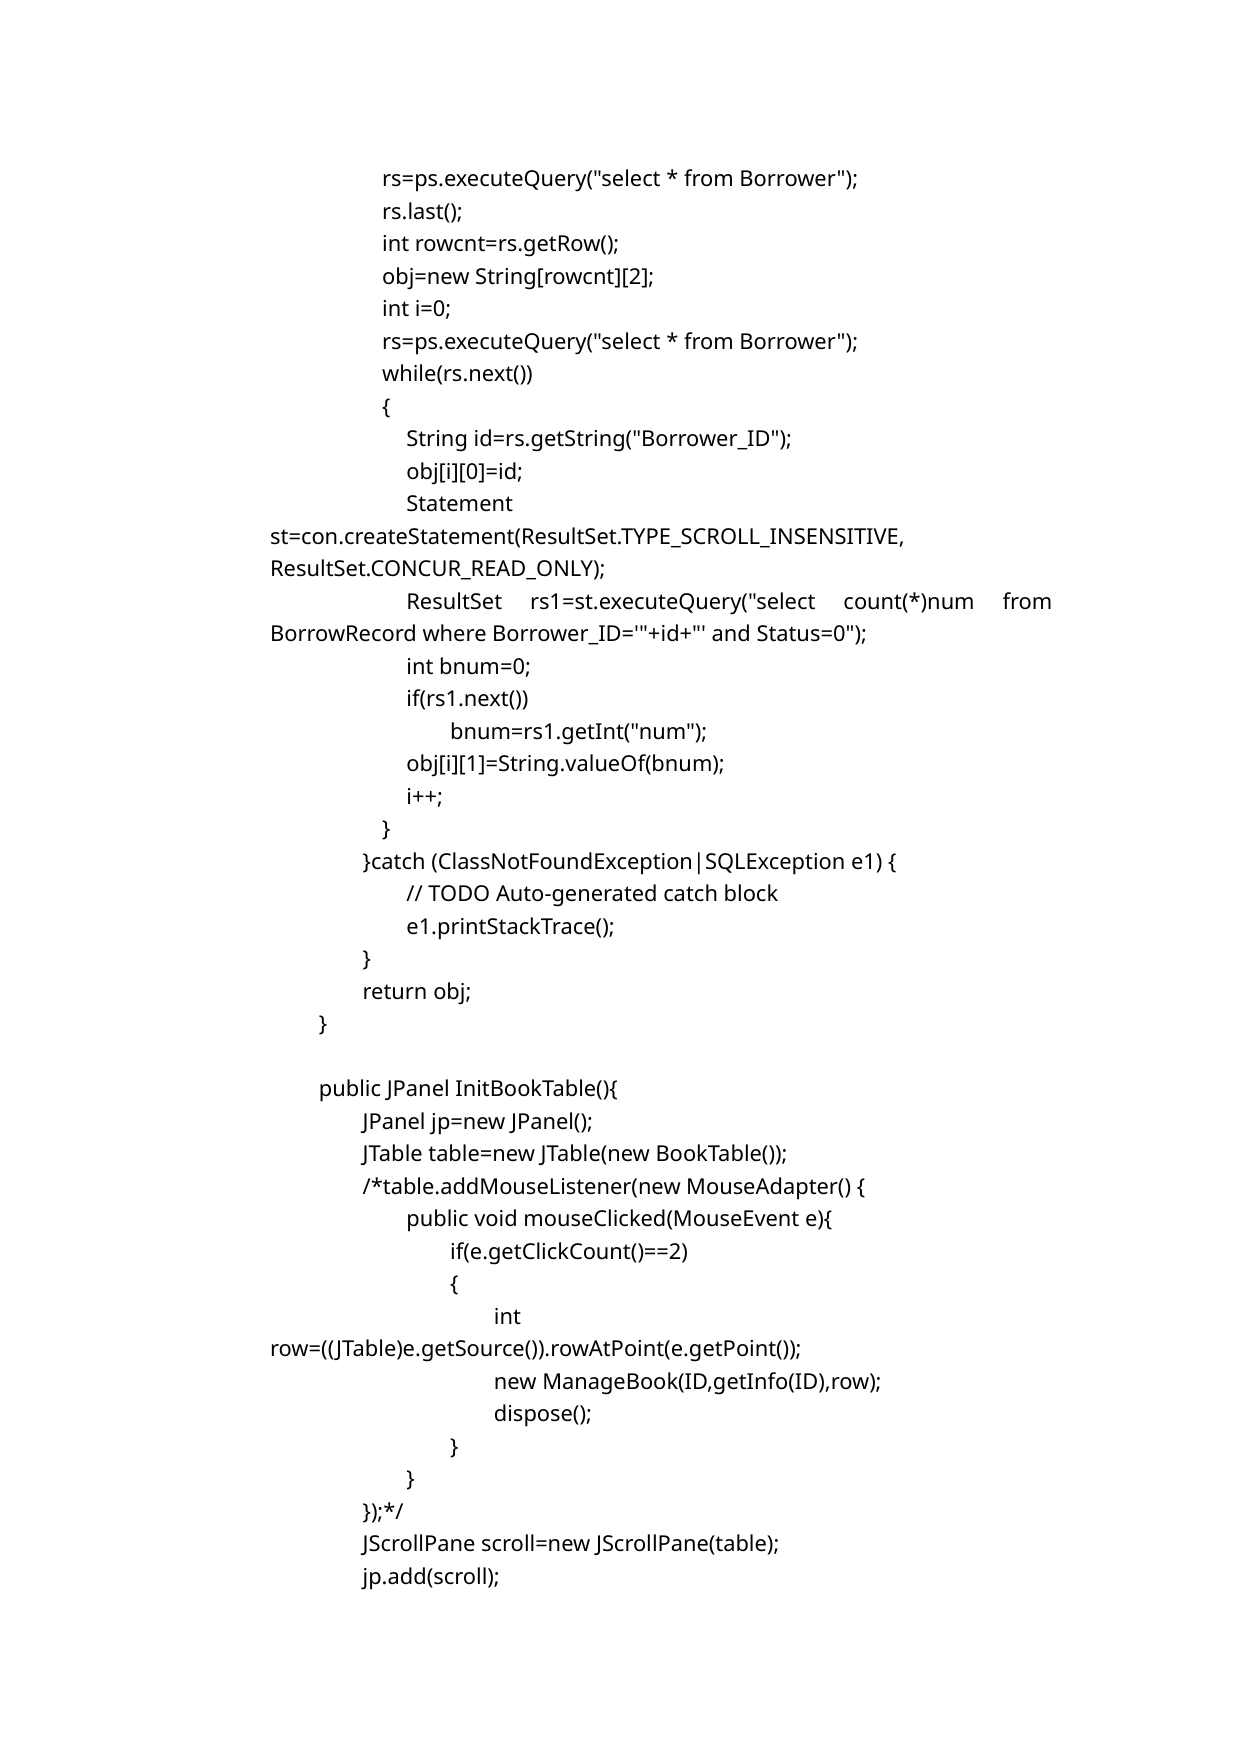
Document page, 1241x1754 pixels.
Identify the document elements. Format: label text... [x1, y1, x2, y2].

list return obj; [270, 974, 1053, 1007]
list obj[i][1]=String.valueOf(bnum); [270, 747, 1053, 779]
list } [270, 942, 1053, 974]
list e1.printStackTrace(); [270, 909, 1053, 942]
list if(e.getClickCount()==2) [270, 1234, 1053, 1267]
list });*/ [270, 1494, 1053, 1527]
list rs=ps.executeQuery("select * from Borrower"); [270, 162, 1053, 194]
list rs.last(); [270, 194, 1053, 227]
list JTable table=new JTable(new BookTable()); [270, 1137, 1053, 1169]
list public void mouseClicked(MouseEvent e){ [270, 1202, 1053, 1234]
list /*table.addMouseListener(new MouseAdapter() { [270, 1169, 1053, 1202]
list new ManageBook(ID,getInfo(ID),row); [270, 1364, 1053, 1397]
list obj[i][0]=id; [270, 454, 1053, 487]
list obj=new String[rowcnt][2]; [270, 259, 1053, 292]
list i++; [270, 779, 1053, 812]
list } [270, 1007, 1053, 1039]
list { [270, 1267, 1053, 1299]
list String id=rs.getString("Borrower_ID"); [270, 422, 1053, 454]
list ResultSet rs1=st.executeQuery("select count(*)num from BorrowRecord where Borrower_ID='"+id+"' and Status=0"); [270, 584, 1053, 649]
list JScrollPane scroll=new JScrollPane(table); [270, 1527, 1053, 1559]
list } [270, 812, 1053, 844]
list int i=0; [270, 292, 1053, 324]
list public JPanel InitBookTable(){ [270, 1072, 1053, 1104]
list }catch (ClassNotFoundException|SQLException e1) { [270, 844, 1053, 877]
list int bnum=0; [270, 649, 1053, 682]
list while(rs.next()) [270, 357, 1053, 389]
list dispose(); [270, 1397, 1053, 1429]
list } [270, 1462, 1053, 1494]
list int row=((JTable)e.getSource()).rowAtPoint(e.getPoint()); [270, 1299, 1053, 1364]
list bnum=rs1.getInt("num"); [270, 714, 1053, 747]
list jp.add(scroll); [270, 1559, 1053, 1592]
list JPanel jp=new JPanel(); [270, 1104, 1053, 1137]
list // TODO Auto-generated catch block [270, 877, 1053, 909]
list Statement st=con.createStatement(ResultSet.TYPE_SCROLL_INSENSITIVE, ResultSet.CONCUR_READ_ONLY); [270, 487, 1053, 584]
list rs=ps.executeQuery("select * from Borrower"); [270, 324, 1053, 357]
list int rowcnt=rs.getRow(); [270, 227, 1053, 259]
list if(rs1.next()) [270, 682, 1053, 714]
list { [270, 389, 1053, 422]
list } [270, 1429, 1053, 1462]
